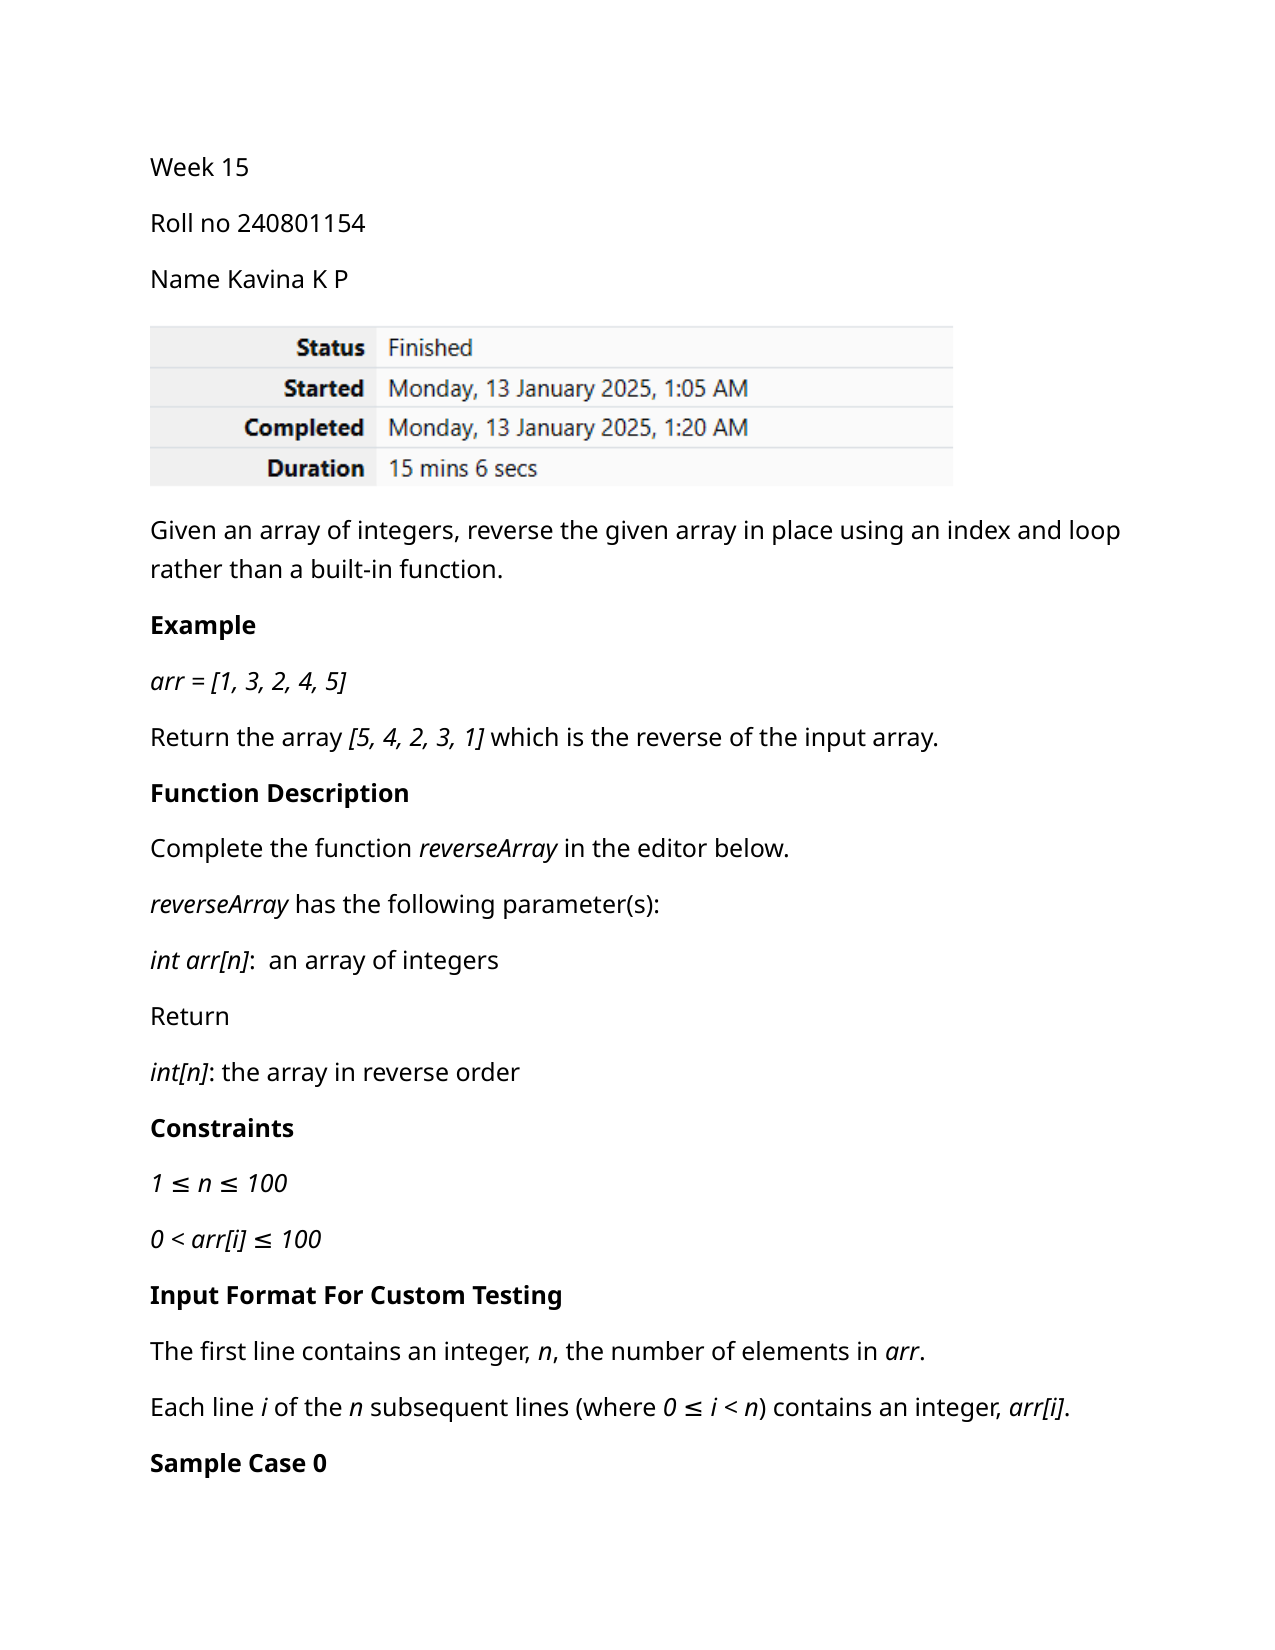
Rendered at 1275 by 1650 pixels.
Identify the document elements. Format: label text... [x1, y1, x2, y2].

text Sample Case 0 [150, 1445, 1125, 1479]
text Each line i of the n subsequent lines (where 0 ≤ i < n) contains an integer, arr[i]. [150, 1389, 1125, 1423]
text 1 ≤ n ≤ 100 [150, 1166, 1125, 1200]
text Example [150, 608, 1125, 642]
text reverseArray has the following parameter(s): [150, 887, 1125, 921]
text int[n]: the array in reverse order [150, 1054, 1125, 1088]
text 0 < arr[i] ≤ 100 [150, 1222, 1125, 1256]
text Name Kavina K P [150, 262, 1125, 296]
text Input Format For Custom Testing [150, 1278, 1125, 1312]
text Function Description [150, 775, 1125, 809]
text Given an array of integers, reverse the given array in place using an index and loop rather than a built-in function. [150, 513, 1125, 586]
text Return the array [5, 4, 2, 3, 1] which is the reverse of the input array. [150, 719, 1125, 753]
text Return [150, 998, 1125, 1033]
text The first line contains an integer, n, the number of elements in arr. [150, 1333, 1125, 1368]
text Week 15 [150, 150, 1125, 184]
text Roll no 240801154 [150, 206, 1125, 240]
picture [150, 317, 954, 491]
text Complete the function reverseArray in the editor below. [150, 831, 1125, 865]
text int arr[n]: an array of integers [150, 943, 1125, 977]
text arr = [1, 3, 2, 4, 5] [150, 663, 1125, 698]
text Constraints [150, 1110, 1125, 1144]
